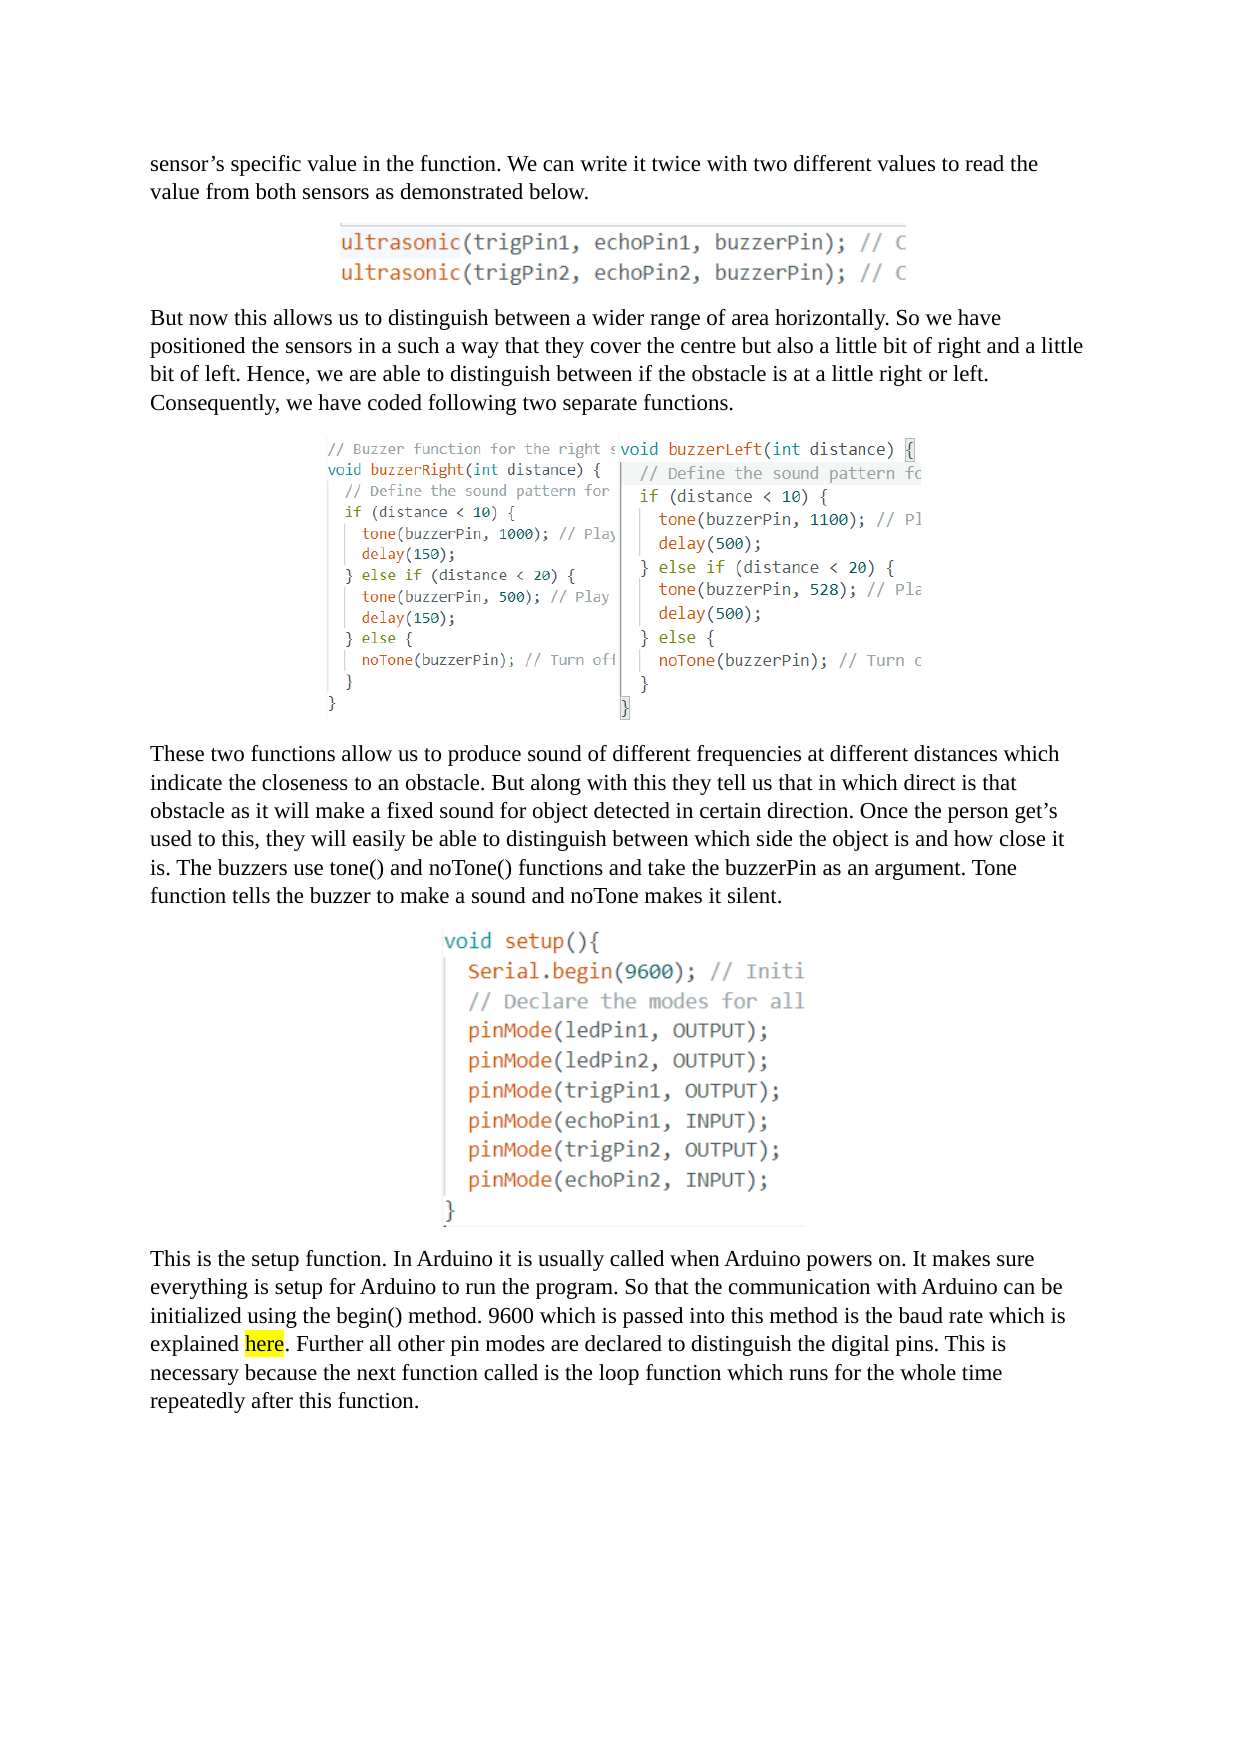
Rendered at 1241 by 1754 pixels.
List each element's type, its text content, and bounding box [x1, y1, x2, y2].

text These two functions allow us to produce sound of different frequencies at different distances which indicate the closeness to an obstacle. But along with this they tell us that in which direct is that obstacle as it will make a fixed sound for object detected in certain direction. Once the person get’s used to this, they will easily be able to distinguish between which side the object is and how close it is. The buzzers use tone() and noTone() functions and take the buzzerPin as an argument. Tone function tells the buzzer to make a sound and noTone makes it silent. [150, 740, 1090, 909]
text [150, 150, 1090, 205]
text This is the setup function. In Arduino it is usually called when Arduino powers on. It makes sure everything is setup for Arduino to run the program. So that the communication with Arduino can be initialized using the begin() method. 9600 which is passed into this method is the baud rate which is explained here. Further all other pin modes are declared to distinguish the digital pins. This is necessary because the next function called is the loop function which runs for the whole time repeatedly after this function. [150, 1245, 1090, 1413]
picture [435, 927, 805, 1227]
picture [319, 433, 922, 722]
text But now this allows us to distinguish between a wider range of area horizontally. So we have positioned the sensors in a such a way that they cover the centre but also a little bit of right and a little bit of left. Hence, we are able to distinguish between if the obstacle is at a little right or left. Consequently, we have coded following two separate functions. [150, 303, 1090, 415]
picture [333, 223, 907, 285]
